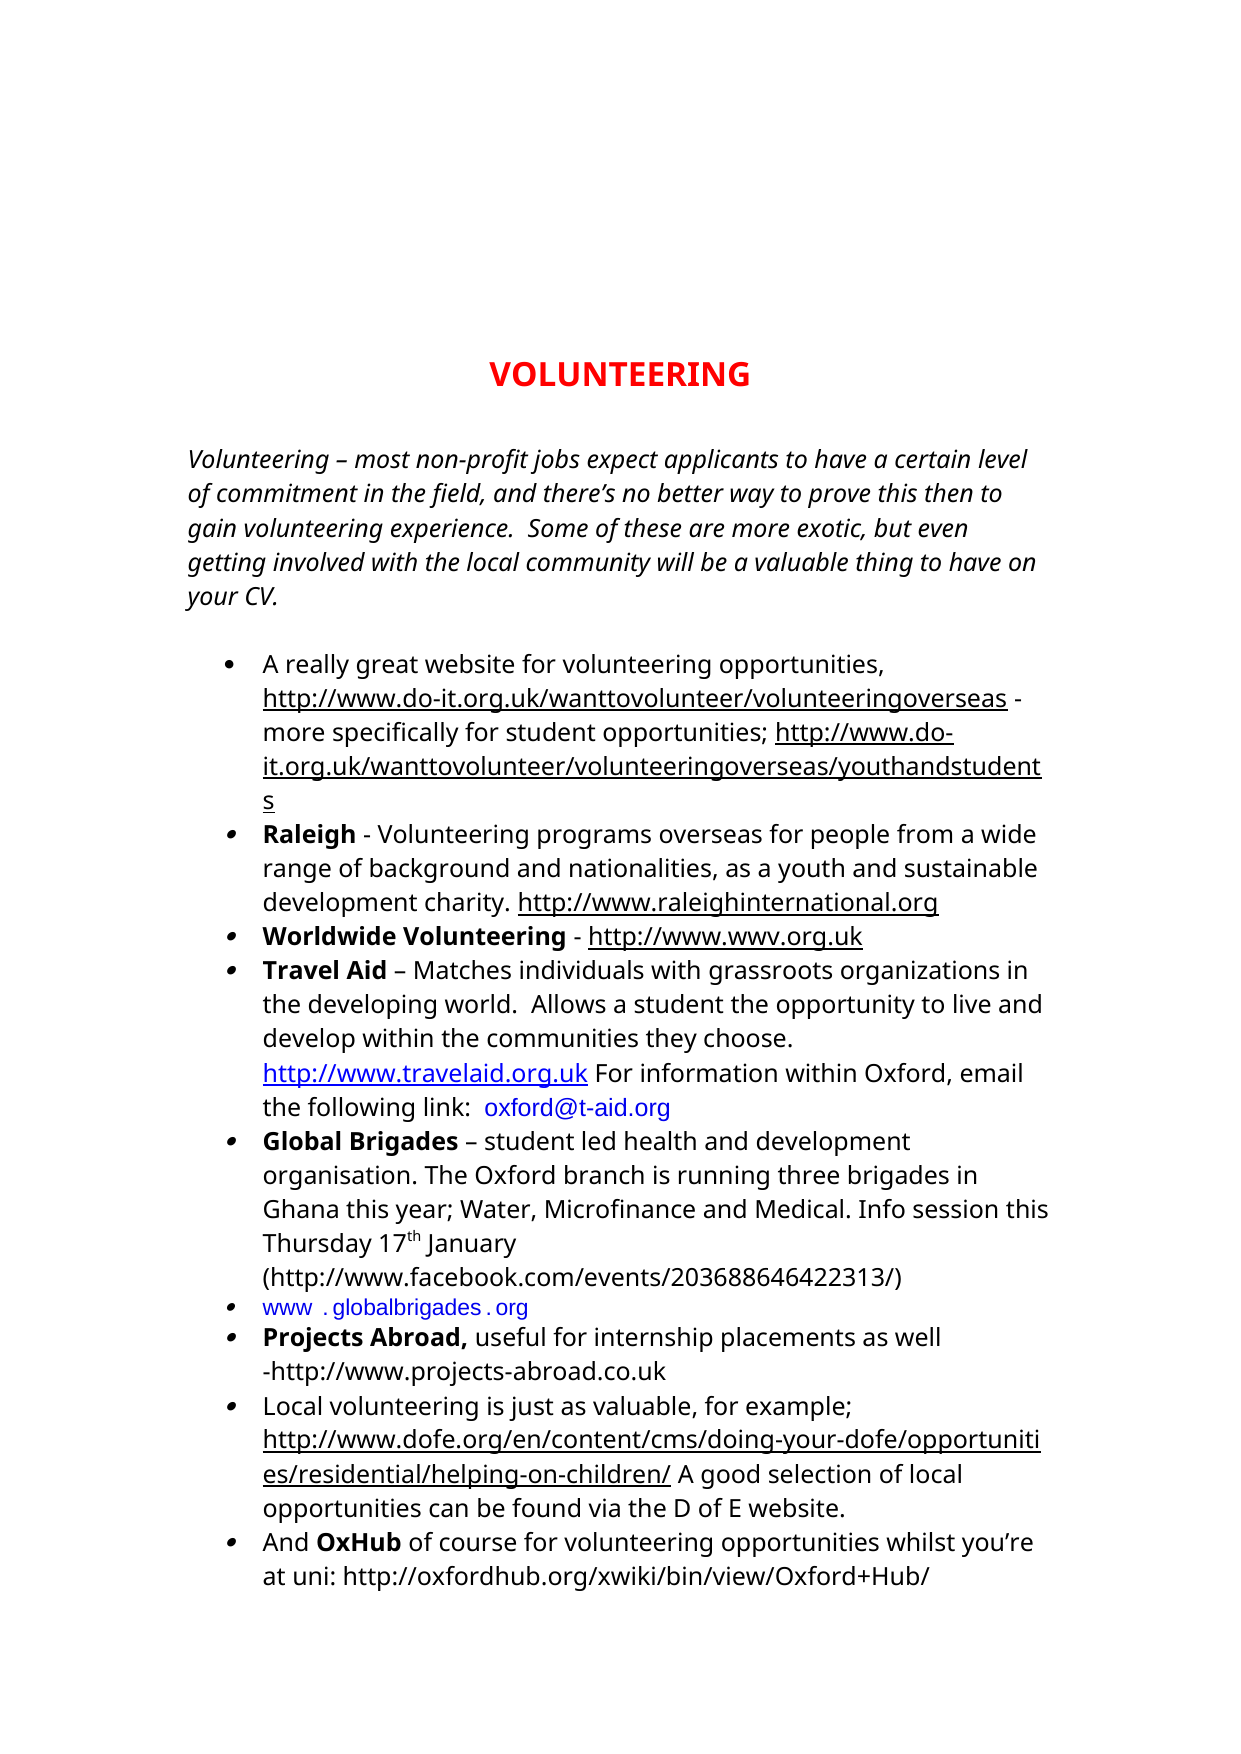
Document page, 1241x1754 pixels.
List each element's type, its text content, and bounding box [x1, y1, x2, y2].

list Global Brigades – student led health and development organisation. The Oxford branch is running three brigades in Ghana this year; Water, Microfinance and Medical. Info session this Thursday 17th January (http://www.facebook.com/events/203688646422313/) [225, 1123, 1053, 1294]
list A really great website for volunteering opportunities, http://www.do-it.org.uk/wanttovolunteer/volunteeringoverseas - more specifically for student opportunities; http://www.do-it.org.uk/wanttovolunteer/volunteeringoverseas/youthandstudents [225, 646, 1053, 817]
list And OxHub of course for volunteering opportunities whilst you’re at uni: http://oxfordhub.org/xwiki/bin/view/Oxford+Hub/ [225, 1524, 1053, 1592]
list Raleigh - Volunteering programs overseas for people from a wide range of background and nationalities, as a youth and sustainable development charity. http://www.raleighinternational.org [225, 817, 1053, 919]
list Local volunteering is just as valuable, for example; http://www.dofe.org/en/content/cms/doing-your-dofe/opportunities/residential/helping-on-children/ A good selection of local opportunities can be found via the D of E website. [225, 1388, 1053, 1524]
list Worldwide Volunteering - http://www.wwv.org.uk [225, 919, 1053, 953]
list www . globalbrigades . org [225, 1294, 1053, 1320]
text VOLUNTEERING [187, 351, 1053, 397]
text Volunteering – most non-profit jobs expect applicants to have a certain level of commitment in the field, and there’s no better way to prove this then to gain volunteering experience. Some of these are more exotic, but even getting involved with the local community will be a valuable thing to have on your CV. [187, 442, 1053, 612]
list Projects Abroad, useful for internship placements as well -http://www.projects-abroad.co.uk [225, 1320, 1053, 1388]
list Travel Aid – Matches individuals with grassroots organizations in the developing world. Allows a student the opportunity to live and develop within the communities they choose. http://www.travelaid.org.uk For information within Oxford, email the following link: oxford@t-aid.org [225, 953, 1053, 1123]
